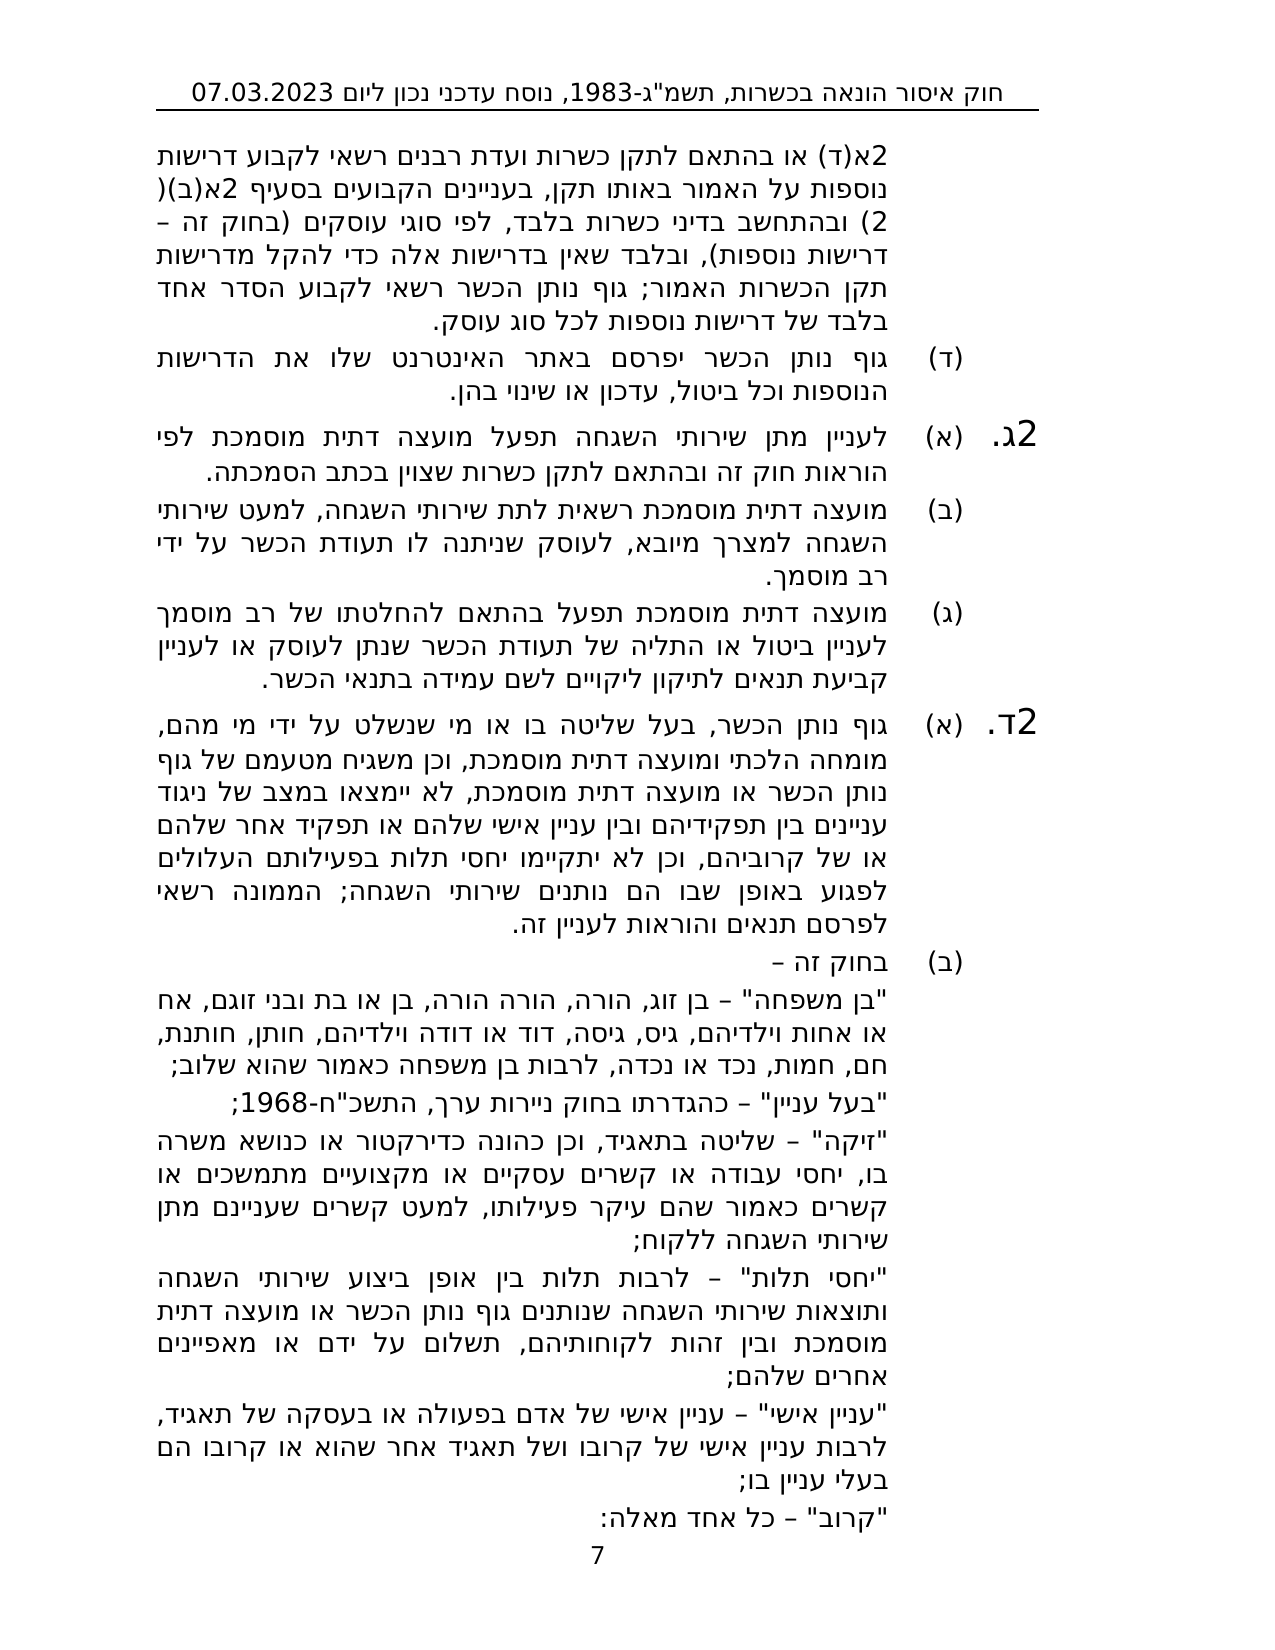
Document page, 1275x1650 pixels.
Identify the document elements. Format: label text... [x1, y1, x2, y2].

text "זיקה" – שליטה בתאגיד, וכן כהונה כדירקטור או כנושא משרה בו, יחסי עבודה או קשרים עסקיים או מקצועיים מתמשכים או קשרים כאמור שהם עיקר פעילותו, למעט קשרים שעניינם מתן שירותי השגחה ללקוח; [156, 1197, 889, 1327]
text "בן משפחה" – בן זוג, הורה, הורה הורה, בן או בת ובני זוגם, אח או אחות וילדיהם, גיס, גיסה, דוד או דודה וילדיהם, חותן, חותנת, חם, חמות, נכד או נכדה, לרבות בן משפחה כאמור שהוא שלוב; [156, 1056, 889, 1153]
text "בעל עניין" – כהגדרתו בחוק ניירות ערך, התשכ"ח-1968; [156, 1159, 889, 1191]
text (ב) מועצה דתית מוסמכת רשאית לתת שירותי השגחה, למעט שירותי השגחה למצרך מיובא, לעוסק שניתנה לו תעודת הכשר על ידי רב מוסמך. [156, 566, 964, 663]
text (ג) מועצה דתית מוסמכת תפעל בהתאם להחלטתו של רב מוסמך לעניין ביטול או התליה של תעודת הכשר שנתן לעוסק או לעניין קביעת תנאים לתיקון ליקויים לשם עמידה בתנאי הכשר. [156, 669, 964, 767]
text (ד) גוף נותן הכשר יפרסם באתר האינטרנט שלו את הדרישות הנוספות וכל ביטול, עדכון או שינוי בהן. [156, 414, 964, 479]
text "יחסי תלות" – לרבות תלות בין אופן ביצוע שירותי השגחה ותוצאות שירותי השגחה שנותנים גוף נותן הכשר או מועצה דתית מוסמכת ובין זהות לקוחותיהם, תשלום על ידם או מאפיינים אחרים שלהם; [156, 1334, 889, 1464]
text (ג) בלי לגרוע מהוראות סעיף קטן (ב), גוף נותן הכשר הפועל בהתאם לתקן כשרות מועצה שהוסדר לפי סעיף 2א(ג)(1)(ב) או 2א(ד) או בהתאם לתקן כשרות ועדת רבנים רשאי לקבוע דרישות נוספות על האמור באותו תקן, בעניינים הקבועים בסעיף 2א(ב)(2) ובהתחשב בדיני כשרות בלבד, לפי סוגי עוסקים (בחוק זה – דרישות נוספות), ובלבד שאין בדרישות אלה כדי להקל מדרישות תקן הכשרות האמור; גוף נותן הכשר רשאי לקבוע הסדר אחד בלבד של דרישות נוספות לכל סוג עוסק. [156, 147, 964, 408]
text 2ד. (א) גוף נותן הכשר, בעל שליטה בו או מי שנשלט על ידי מי מהם, מומחה הלכתי ומועצה דתית מוסמכת, וכן משגיח מטעמם של גוף נותן הכשר או מועצה דתית מוסמכת, לא יימצאו במצב של ניגוד עניינים בין תפקידיהם ובין עניין אישי שלהם או תפקיד אחר שלהם או של קרוביהם, וכן לא יתקיימו יחסי תלות בפעילותם העלולים לפגוע באופן שבו הם נותנים שירותי השגחה; הממונה רשאי לפרסם תנאים והוראות לעניין זה. [156, 773, 1039, 1011]
text 2ג. (א) לעניין מתן שירותי השגחה תפעל מועצה דתית מוסמכת לפי הוראות חוק זה ובהתאם לתקן כשרות שצוין בכתב הסמכתה. [156, 485, 1039, 559]
text (ב) בחוק זה – [156, 1018, 964, 1049]
